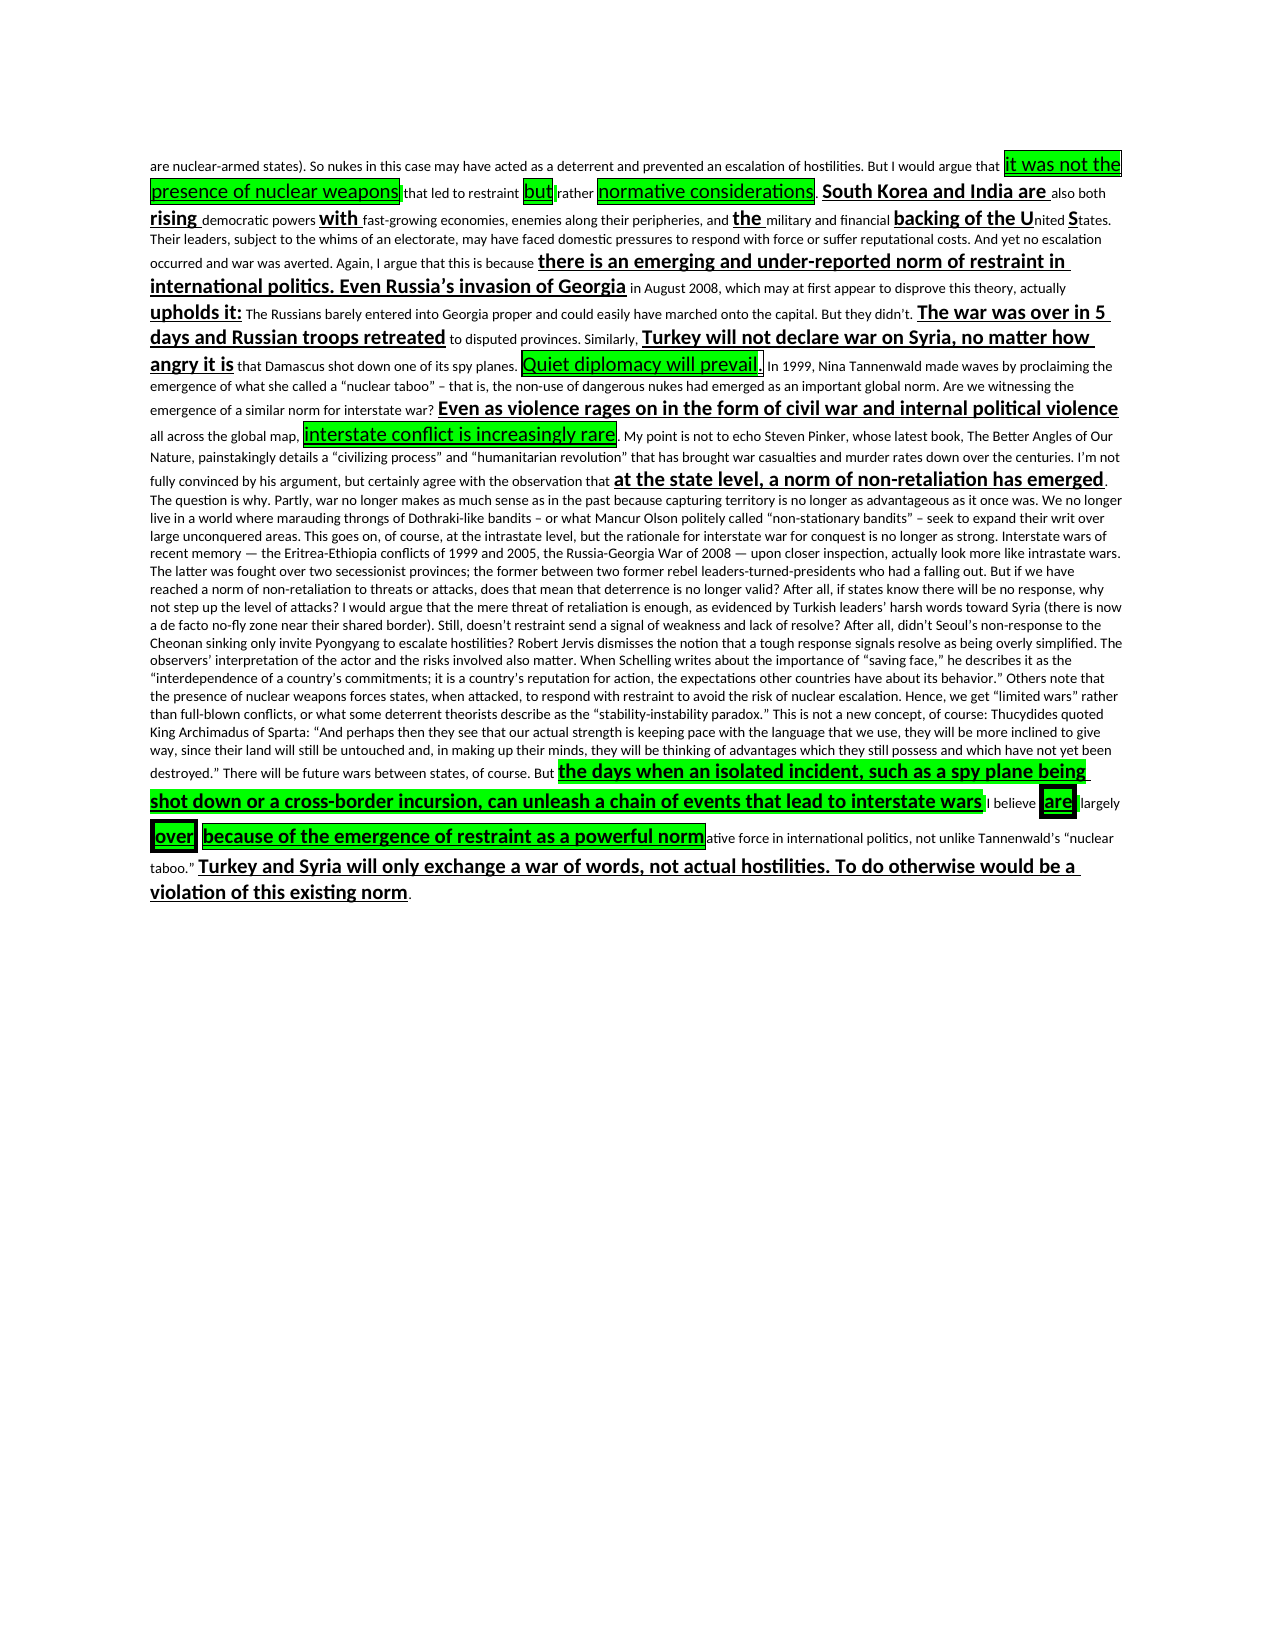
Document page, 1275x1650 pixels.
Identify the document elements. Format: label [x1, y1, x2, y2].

text [150, 150, 1125, 904]
